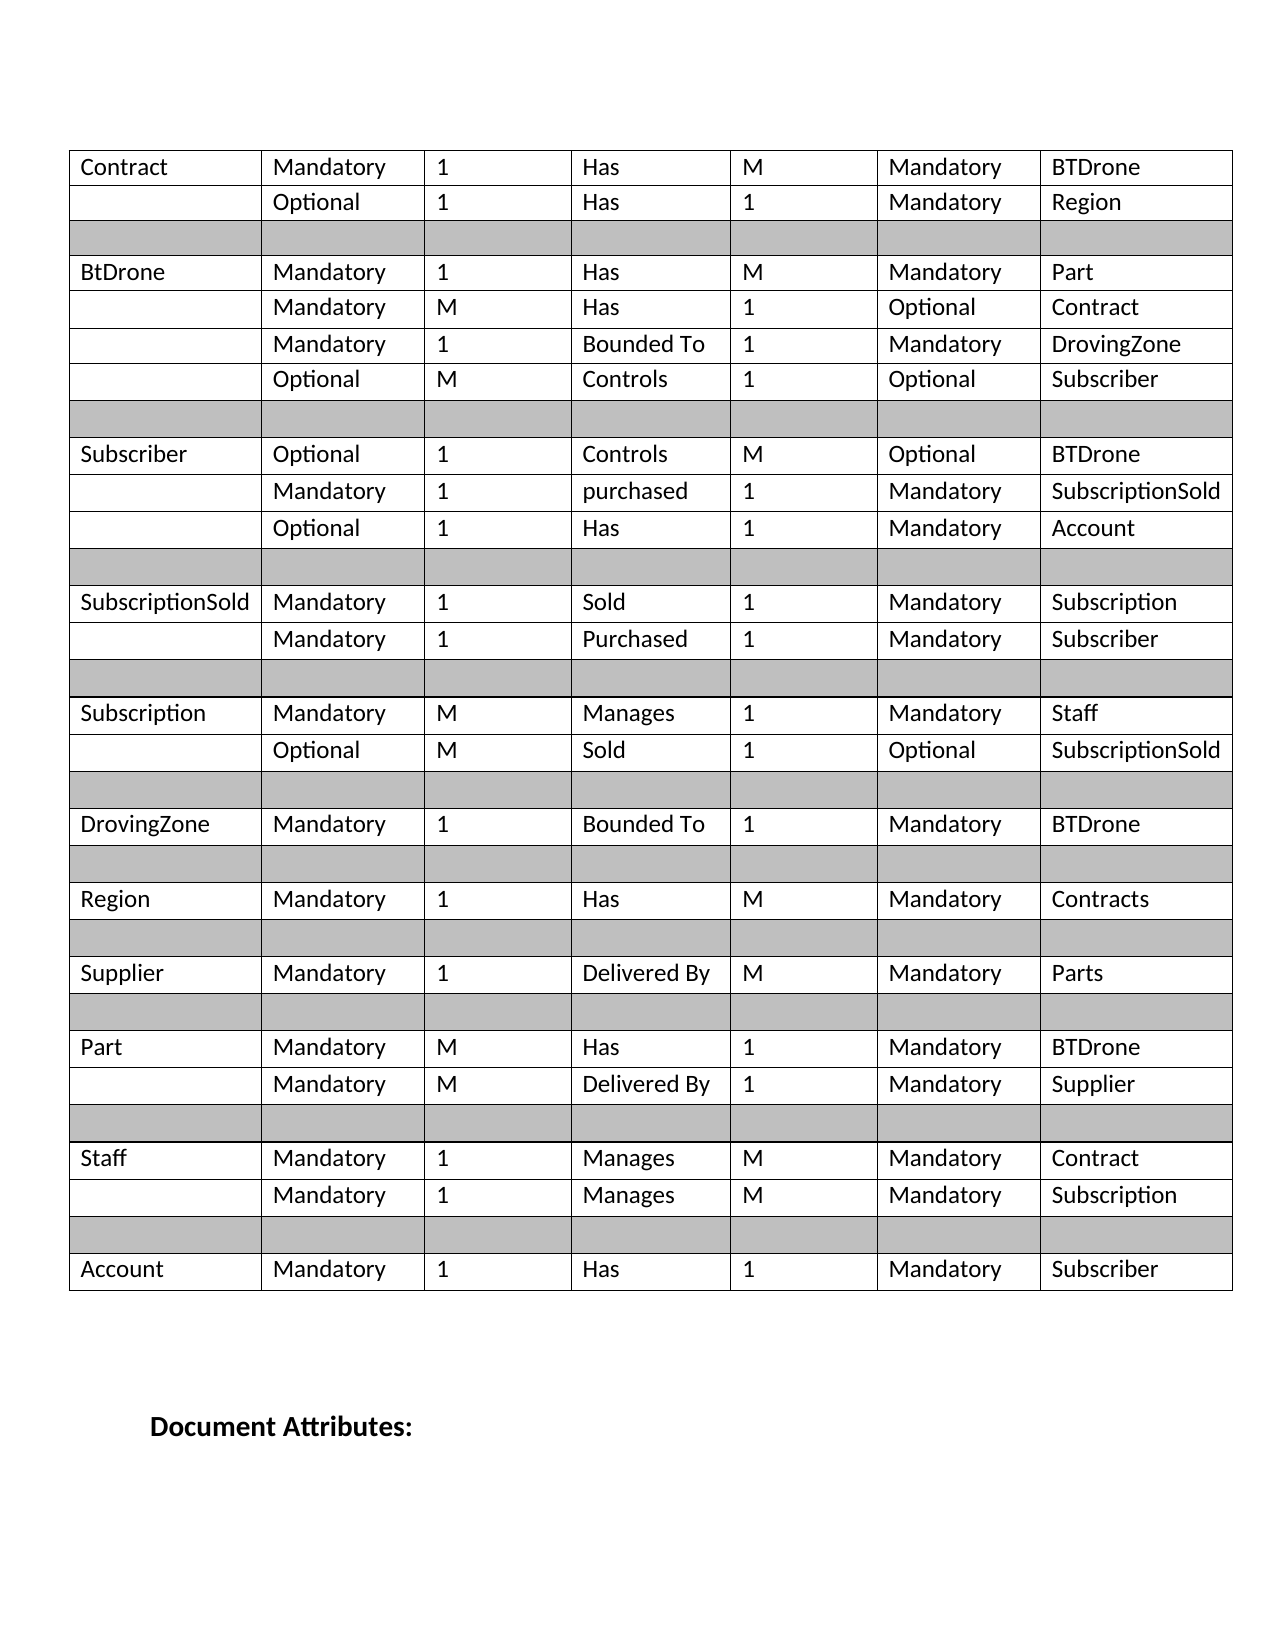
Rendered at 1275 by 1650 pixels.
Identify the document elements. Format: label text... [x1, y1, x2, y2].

table_cell Subscriber [1041, 1254, 1232, 1290]
table_cell Optional [262, 735, 424, 771]
table_cell [425, 660, 571, 696]
table_cell 1 [425, 151, 571, 185]
table_cell BTDrone [1041, 809, 1232, 845]
table_cell Optional [878, 364, 1040, 400]
table_cell M [425, 1068, 571, 1104]
table_cell SubscriptionSold [1041, 475, 1232, 511]
table_cell Part [1041, 256, 1232, 290]
table_cell 1 [731, 291, 877, 327]
table_cell Staff [1041, 698, 1232, 733]
table_cell Mandatory [262, 1254, 424, 1290]
table_cell [572, 660, 730, 696]
table_cell Has [572, 1254, 730, 1290]
table_cell Account [1041, 512, 1232, 548]
table_cell 1 [731, 186, 877, 220]
table_cell [70, 735, 261, 771]
table_cell [878, 1217, 1040, 1253]
table_cell Optional [262, 512, 424, 548]
table_cell Has [572, 151, 730, 185]
table_cell Mandatory [262, 698, 424, 733]
table_cell [70, 623, 261, 659]
table_cell [878, 994, 1040, 1030]
table_cell [262, 549, 424, 585]
table_cell [262, 1105, 424, 1141]
table_cell Mandatory [878, 957, 1040, 993]
table_cell Mandatory [262, 329, 424, 363]
table_cell M [425, 735, 571, 771]
table_cell M [425, 364, 571, 400]
table_cell Manages [572, 1143, 730, 1178]
table_cell [70, 920, 261, 956]
table_cell M [425, 291, 571, 327]
table_cell [70, 401, 261, 437]
table_cell Contract [70, 151, 261, 185]
table_cell [572, 772, 730, 808]
table_cell [572, 920, 730, 956]
table_cell [1041, 660, 1232, 696]
table_cell DrovingZone [70, 809, 261, 845]
table_cell M [731, 151, 877, 185]
table_cell 1 [425, 1180, 571, 1216]
table_cell [262, 660, 424, 696]
table_cell Region [70, 883, 261, 919]
table_cell Mandatory [878, 698, 1040, 733]
table_cell [572, 994, 730, 1030]
table_cell [1041, 920, 1232, 956]
table_cell [731, 549, 877, 585]
table_cell Has [572, 883, 730, 919]
table_cell Optional [878, 291, 1040, 327]
table_cell Mandatory [878, 186, 1040, 220]
table_cell Controls [572, 438, 730, 474]
table_cell Mandatory [878, 256, 1040, 290]
table_cell [731, 772, 877, 808]
table_cell Subscription [1041, 586, 1232, 622]
table_cell Staff [70, 1143, 261, 1178]
table_cell [70, 221, 261, 255]
table_cell Mandatory [262, 151, 424, 185]
table_cell Subscriber [70, 438, 261, 474]
table_cell Supplier [70, 957, 261, 993]
table_cell [70, 994, 261, 1030]
table_cell Mandatory [878, 151, 1040, 185]
table_cell 1 [425, 957, 571, 993]
table_cell 1 [425, 1254, 571, 1290]
table_cell Contract [1041, 1143, 1232, 1178]
table_cell [425, 1217, 571, 1253]
table_cell 1 [425, 256, 571, 290]
table_cell Mandatory [262, 1180, 424, 1216]
table_cell [70, 1180, 261, 1216]
table_cell [70, 186, 261, 220]
table_cell [1041, 549, 1232, 585]
table_cell Mandatory [878, 1254, 1040, 1290]
table_cell Optional [878, 735, 1040, 771]
table_cell [731, 221, 877, 255]
table_cell [878, 1105, 1040, 1141]
table_cell M [731, 1143, 877, 1178]
table_cell Sold [572, 735, 730, 771]
table_cell Delivered By [572, 1068, 730, 1104]
table_cell [70, 1105, 261, 1141]
table_cell [1041, 1217, 1232, 1253]
table_cell 1 [731, 623, 877, 659]
table_cell [262, 920, 424, 956]
table_cell Mandatory [878, 1143, 1040, 1178]
table_cell [878, 221, 1040, 255]
table_cell DrovingZone [1041, 329, 1232, 363]
table_cell Mandatory [878, 475, 1040, 511]
table_cell [262, 221, 424, 255]
table_cell M [731, 256, 877, 290]
table_cell 1 [425, 512, 571, 548]
table_cell Mandatory [262, 623, 424, 659]
table_cell Mandatory [262, 1143, 424, 1178]
table_cell Subscriber [1041, 364, 1232, 400]
table_cell Mandatory [262, 883, 424, 919]
table_cell [572, 401, 730, 437]
table_cell Mandatory [878, 1068, 1040, 1104]
table_cell 1 [425, 329, 571, 363]
table_cell Mandatory [878, 883, 1040, 919]
table_cell Mandatory [262, 256, 424, 290]
table_cell [70, 660, 261, 696]
table_cell purchased [572, 475, 730, 511]
table_cell Purchased [572, 623, 730, 659]
table_cell 1 [425, 586, 571, 622]
table_cell Has [572, 1031, 730, 1067]
table_cell Mandatory [262, 1031, 424, 1067]
table_cell 1 [425, 623, 571, 659]
table_cell Delivered By [572, 957, 730, 993]
table_cell [731, 401, 877, 437]
table_cell [70, 475, 261, 511]
table_cell Parts [1041, 957, 1232, 993]
table_cell Optional [878, 438, 1040, 474]
table_cell Controls [572, 364, 730, 400]
table_cell Bounded To [572, 809, 730, 845]
table_cell 1 [731, 698, 877, 733]
table_cell 1 [425, 883, 571, 919]
table_cell Contracts [1041, 883, 1232, 919]
table_cell Mandatory [262, 1068, 424, 1104]
table_cell [262, 1217, 424, 1253]
table_cell Mandatory [878, 512, 1040, 548]
table_cell BTDrone [1041, 1031, 1232, 1067]
table_cell [70, 1068, 261, 1104]
table_cell 1 [731, 1068, 877, 1104]
table_cell SubscriptionSold [1041, 735, 1232, 771]
table_cell Account [70, 1254, 261, 1290]
table_cell 1 [731, 364, 877, 400]
table_cell [425, 221, 571, 255]
table_cell [731, 920, 877, 956]
table_cell [572, 1217, 730, 1253]
table_cell [425, 846, 571, 882]
table_cell 1 [425, 475, 571, 511]
table_cell Bounded To [572, 329, 730, 363]
table_cell Has [572, 256, 730, 290]
table_cell [70, 329, 261, 363]
table_cell BtDrone [70, 256, 261, 290]
table_cell Subscription [70, 698, 261, 733]
table_cell [70, 1217, 261, 1253]
table_cell Part [70, 1031, 261, 1067]
table_cell Has [572, 291, 730, 327]
table_cell [731, 660, 877, 696]
table_cell Optional [262, 186, 424, 220]
table_cell Mandatory [878, 809, 1040, 845]
table_cell [425, 1105, 571, 1141]
table_cell Mandatory [262, 475, 424, 511]
table_cell [878, 549, 1040, 585]
table_cell [731, 994, 877, 1030]
table_cell Has [572, 186, 730, 220]
table_cell M [731, 957, 877, 993]
table_cell 1 [731, 475, 877, 511]
table_cell Region [1041, 186, 1232, 220]
table_cell M [731, 883, 877, 919]
table_cell 1 [425, 809, 571, 845]
table_cell [70, 512, 261, 548]
table_cell Mandatory [878, 623, 1040, 659]
table_cell [572, 221, 730, 255]
table_cell BTDrone [1041, 438, 1232, 474]
table_cell [425, 772, 571, 808]
table_cell Mandatory [878, 586, 1040, 622]
table_cell Sold [572, 586, 730, 622]
table_cell Mandatory [878, 329, 1040, 363]
table_cell [1041, 401, 1232, 437]
table_cell 1 [731, 1031, 877, 1067]
table_cell Contract [1041, 291, 1232, 327]
table_cell [878, 401, 1040, 437]
table_cell [878, 846, 1040, 882]
table_cell [425, 920, 571, 956]
table_cell [262, 994, 424, 1030]
table_cell [731, 846, 877, 882]
table_cell Mandatory [262, 291, 424, 327]
table_cell [1041, 846, 1232, 882]
table_cell 1 [731, 512, 877, 548]
table_cell M [425, 1031, 571, 1067]
table_cell 1 [425, 186, 571, 220]
table_cell [878, 772, 1040, 808]
table_cell [572, 1105, 730, 1141]
table_cell [572, 846, 730, 882]
table_cell M [425, 698, 571, 733]
table_cell 1 [731, 809, 877, 845]
table_cell 1 [425, 1143, 571, 1178]
table_cell M [731, 1180, 877, 1216]
table_cell [70, 846, 261, 882]
table_cell [731, 1105, 877, 1141]
table_cell [425, 401, 571, 437]
table_cell Optional [262, 438, 424, 474]
table_cell [1041, 221, 1232, 255]
table_cell [1041, 1105, 1232, 1141]
table_cell [70, 364, 261, 400]
table_cell [70, 772, 261, 808]
table_cell SubscriptionSold [70, 586, 261, 622]
table_cell [70, 549, 261, 585]
table_cell [70, 291, 261, 327]
table_cell Mandatory [262, 809, 424, 845]
table_cell 1 [731, 586, 877, 622]
table_cell Mandatory [262, 957, 424, 993]
table_cell M [731, 438, 877, 474]
table_cell [878, 920, 1040, 956]
table_cell Mandatory [878, 1180, 1040, 1216]
table_cell 1 [731, 1254, 877, 1290]
table_cell [572, 549, 730, 585]
table_cell [425, 549, 571, 585]
table_cell Manages [572, 1180, 730, 1216]
table_cell Has [572, 512, 730, 548]
table_cell Supplier [1041, 1068, 1232, 1104]
table_cell [878, 660, 1040, 696]
table_cell Optional [262, 364, 424, 400]
table_cell [731, 1217, 877, 1253]
table_cell 1 [425, 438, 571, 474]
table_cell [262, 772, 424, 808]
table_cell Mandatory [262, 586, 424, 622]
table_cell Mandatory [878, 1031, 1040, 1067]
table_cell Subscription [1041, 1180, 1232, 1216]
text Document Attributes: [150, 1408, 1125, 1444]
table_cell [1041, 772, 1232, 808]
table_cell Manages [572, 698, 730, 733]
table_cell [425, 994, 571, 1030]
table_cell [262, 401, 424, 437]
table_cell 1 [731, 735, 877, 771]
table_cell Subscriber [1041, 623, 1232, 659]
table_cell 1 [731, 329, 877, 363]
table_cell [262, 846, 424, 882]
table_cell BTDrone [1041, 151, 1232, 185]
table_cell [1041, 994, 1232, 1030]
